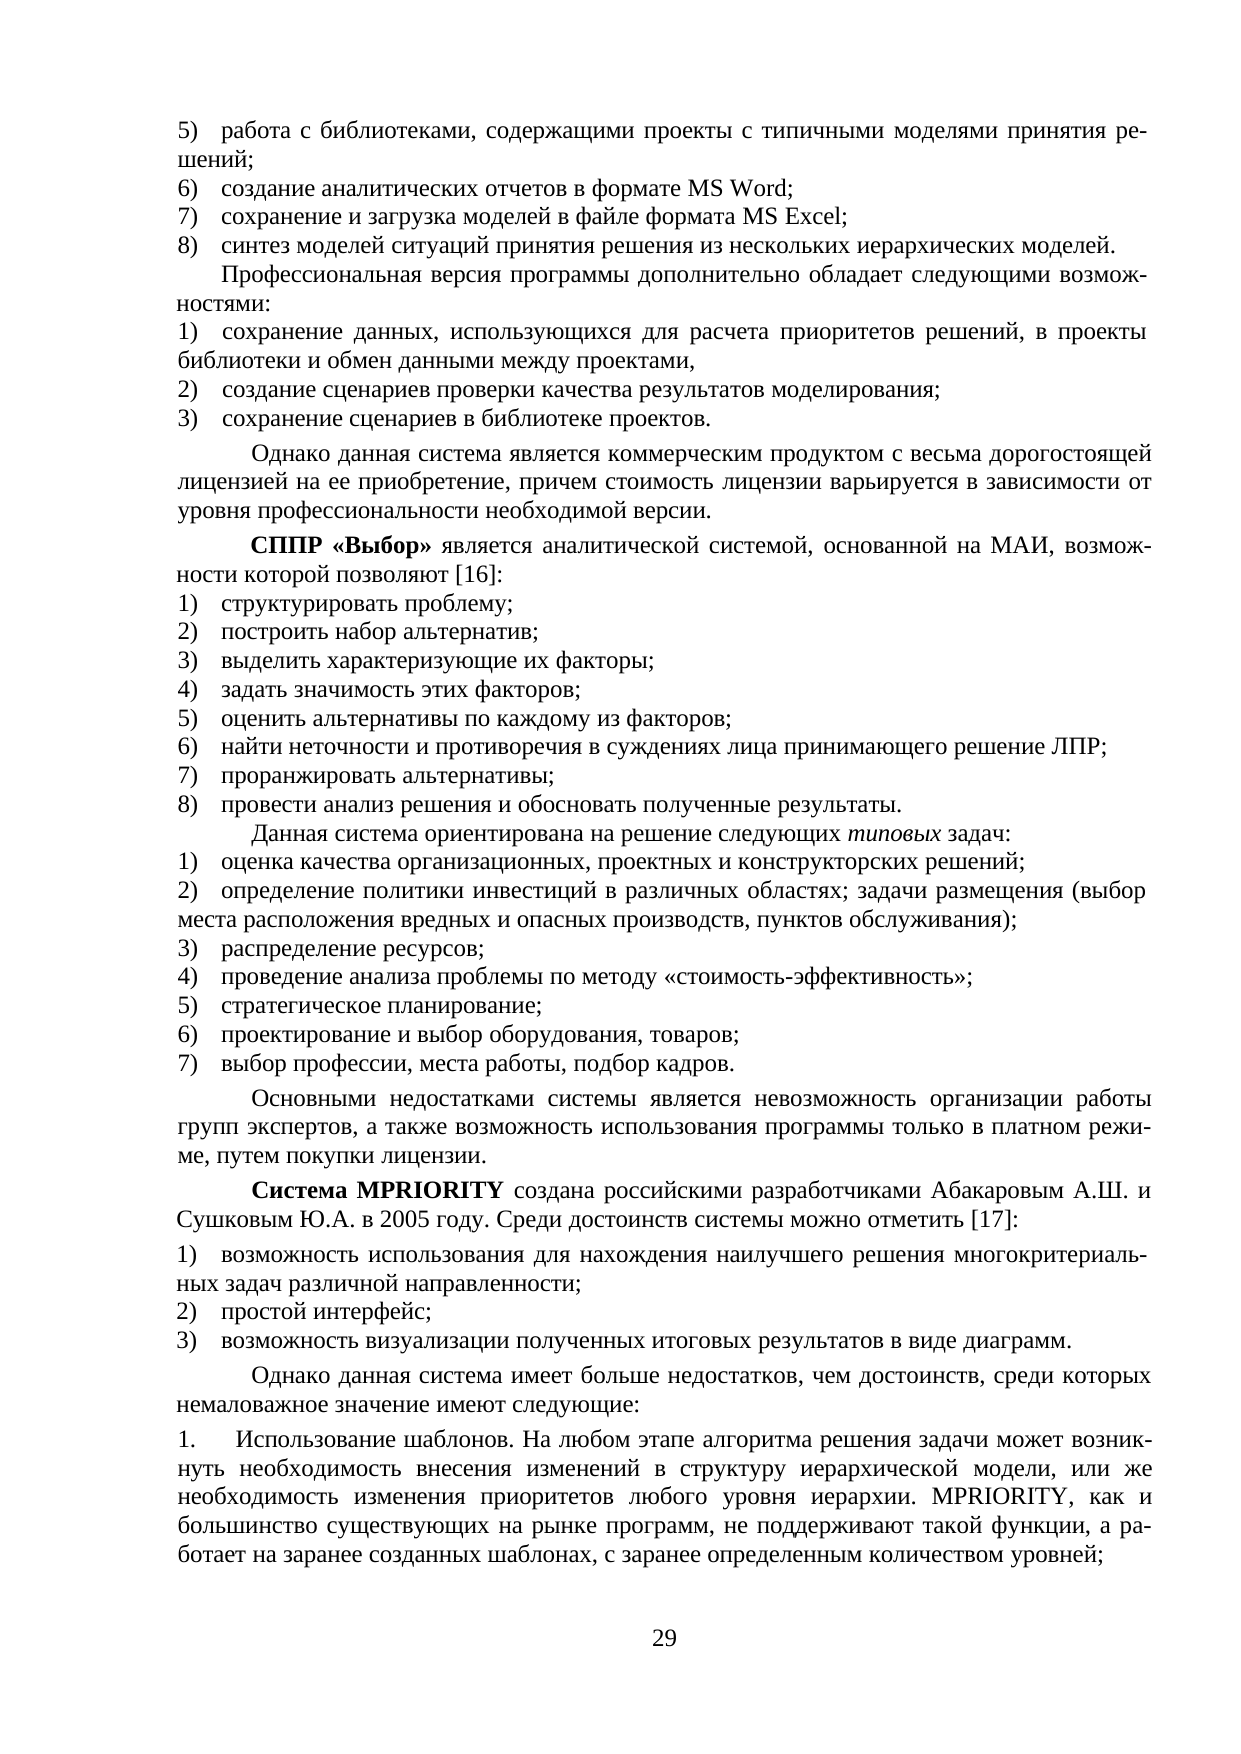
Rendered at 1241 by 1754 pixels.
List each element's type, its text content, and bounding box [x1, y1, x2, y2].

list структурировать проблему; [177, 588, 1163, 616]
text СППР «Выбор» является аналитической системой, основанной на МАИ, возмож- ности которой позволяют [16]: [176, 530, 1152, 588]
list провести анализ решения и обосновать полученные результаты. [177, 789, 1163, 818]
list выбор профессии, места работы, подбор кадров. [177, 1048, 1163, 1076]
text ностями: [176, 288, 1163, 316]
list проранжировать альтернативы; [177, 760, 1163, 789]
list сохранение данных, использующихся для расчета приоритетов решений, в проекты библиотеки и обмен данными между проектами, [177, 316, 1151, 374]
list работа с библиотеками, содержащими проекты с типичными моделями принятия ре- шений; [177, 115, 1151, 173]
text Система MPRIORITY создана российскими разработчиками Абакаровым А.Ш. и Сушковым Ю.А. в 2005 году. Среди достоинств системы можно отметить [17]: [176, 1175, 1152, 1233]
list Использование шаблонов. На любом этапе алгоритма решения задачи может возник- нуть необходимость внесения изменений в структуру иерархической модели, или же необходимость изменения приоритетов любого уровня иерархии. MPRIORITY, как и большинство существующих на рынке программ, не поддерживают такой функции, а ра- ботает на заранее созданных шаблонах, с заранее определенным количеством уровней; [177, 1424, 1152, 1568]
list возможность визуализации полученных итоговых результатов в виде диаграмм. [176, 1325, 1163, 1354]
text Однако данная система имеет больше недостатков, чем достоинств, среди которых немаловажное значение имеют следующие: [176, 1360, 1152, 1418]
text Основными недостатками системы является невозможность организации работы групп экспертов, а также возможность использования программы только в платном режи- ме, путем покупки лицензии. [177, 1083, 1152, 1169]
list проведение анализа проблемы по методу «стоимость-эффективность»; [177, 961, 1163, 990]
text Данная система ориентирована на решение следующих типовых задач: [251, 818, 1163, 846]
text Однако данная система является коммерческим продуктом с весьма дорогостоящей лицензией на ее приобретение, причем стоимость лицензии варьируется в зависимости от уровня профессиональности необходимой версии. [177, 438, 1152, 524]
list оценить альтернативы по каждому из факторов; [177, 703, 1163, 731]
list найти неточности и противоречия в суждениях лица принимающего решение ЛПР; [177, 731, 1163, 760]
list оценка качества организационных, проектных и конструкторских решений; [177, 846, 1163, 875]
list возможность использования для нахождения наилучшего решения многокритериаль- ных задач различной направленности; [176, 1239, 1151, 1296]
list задать значимость этих факторов; [177, 674, 1163, 703]
list создание аналитических отчетов в формате MS Word; [177, 173, 1163, 201]
list сохранение сценариев в библиотеке проектов. [177, 403, 1163, 431]
list стратегическое планирование; [177, 990, 1163, 1019]
list определение политики инвестиций в различных областях; задачи размещения (выбор места расположения вредных и опасных производств, пунктов обслуживания); [177, 875, 1151, 933]
list простой интерфейс; [176, 1296, 1163, 1325]
list проектирование и выбор оборудования, товаров; [177, 1019, 1163, 1048]
list создание сценариев проверки качества результатов моделирования; [177, 374, 1163, 403]
list выделить характеризующие их факторы; [177, 645, 1163, 674]
list сохранение и загрузка моделей в файле формата MS Excel; [177, 201, 1163, 230]
list синтез моделей ситуаций принятия решения из нескольких иерархических моделей. Профессиональная версия программы дополнительно обладает следующими возмож- [177, 230, 1150, 288]
list построить набор альтернатив; [177, 616, 1163, 645]
list распределение ресурсов; [177, 933, 1163, 961]
